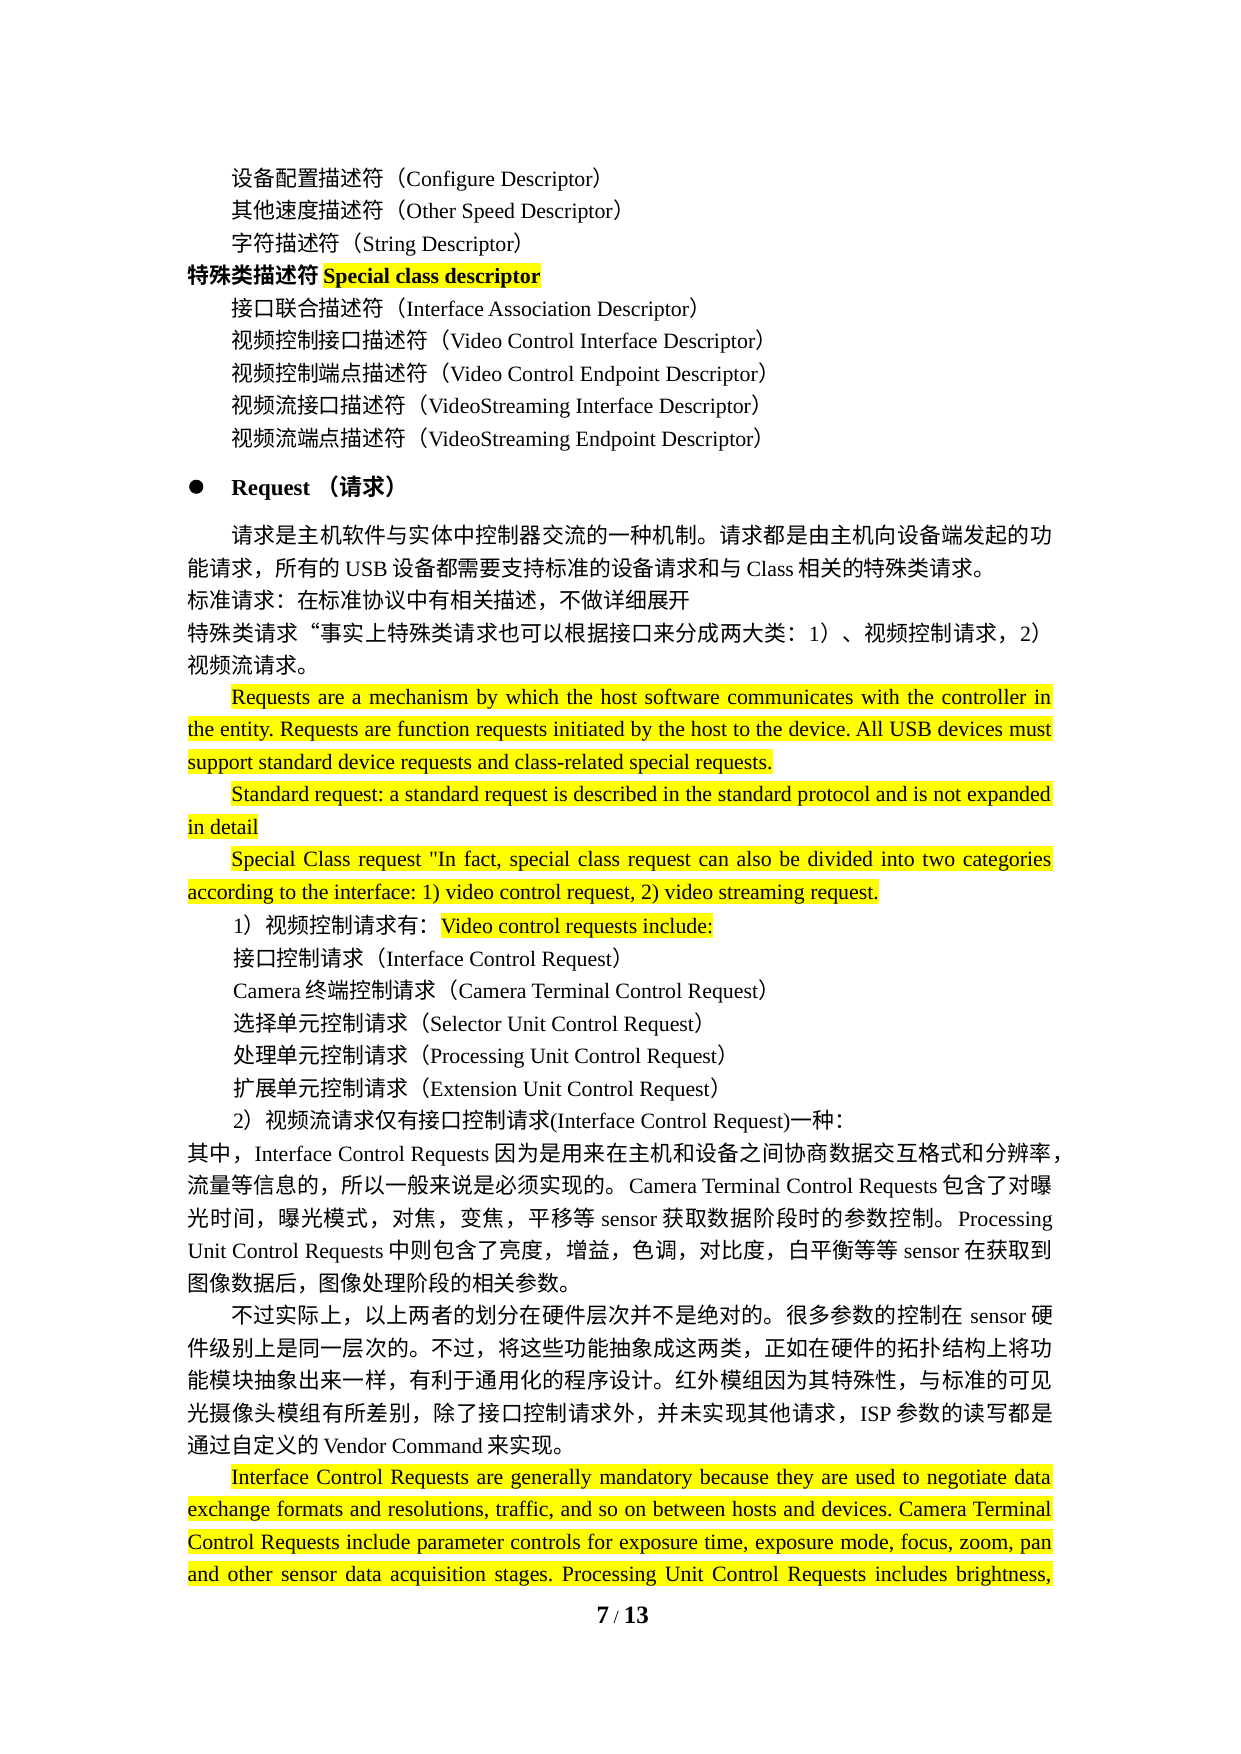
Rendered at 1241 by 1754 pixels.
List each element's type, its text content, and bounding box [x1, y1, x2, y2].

text 视频控制接口描述符（Video Control Interface Descriptor） [231, 323, 1053, 355]
text 其中，Interface Control Requests因为是用来在主机和设备之间协商数据交互格式和分辨率，流量等信息的，所以一般来说是必须实现的。Camera Terminal Control Requests包含了对曝光时间，曝光模式，对焦，变焦，平移等sensor获取数据阶段时的参数控制。Processing Unit Control Requests中则包含了亮度，增益，色调，对比度，白平衡等等sensor在获取到图像数据后，图像处理阶段的相关参数。 [187, 1135, 1053, 1298]
text Requests are a mechanism by which the host software communicates with the controller in the entity. Requests are function requests initiated by the host to the device. All USB devices must support standard device requests and class-related special requests. [187, 727, 1053, 778]
text 特殊类描述符Special class descriptor [187, 258, 1053, 290]
text 设备配置描述符（Configure Descriptor） [231, 160, 1053, 193]
text 视频流接口描述符（VideoStreaming Interface Descriptor） [231, 388, 1053, 420]
text 字符描述符​（String Descriptor） [231, 225, 1053, 258]
text 标准请求：在标准协议中有相关描述，不做详细展开 [187, 583, 1053, 615]
text 接口联合描述符（Interface Association Descriptor） [231, 290, 1053, 323]
text 其他速度描述符（Other Speed Descriptor） [231, 193, 1053, 225]
text Camera终端控制请求（Camera Terminal Control Request） [187, 973, 1053, 1005]
text Requests are a mechanism by which the host software communicates with the controller in the entity. Requests are function requests initiated by the host to the device. All USB devices must support standard device requests and class-related special requests. [187, 680, 1053, 726]
list Request （请求） [187, 453, 1053, 518]
text 处理单元控制请求（Processing Unit Control Request） [187, 1038, 1053, 1070]
text 1）视频控制请求有：Video control requests include: [187, 908, 1053, 940]
text Standard request: a standard request is described in the standard protocol and is not expanded in detail [187, 778, 1053, 843]
text 不过实际上，以上两者的划分在硬件层次并不是绝对的。很多参数的控制在sensor硬件级别上是同一层次的。不过，将这些功能抽象成这两类，正如在硬件的拓扑结构上将功能模块抽象出来一样，有利于通用化的程序设计。红外模组因为其特殊性，与标准的可见光摄像头模组有所差别，除了接口控制请求外，并未实现其他请求，ISP参数的读写都是通过自定义的Vendor Command来实现。 [187, 1298, 1053, 1460]
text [187, 1460, 1053, 1590]
text 视频控制端点描述符（Video Control Endpoint Descriptor） [231, 355, 1053, 388]
text 视频流端点描述符（VideoStreaming Endpoint Descriptor） [231, 420, 1053, 453]
text 特殊类请求“事实上特殊类请求也可以根据接口来分成两大类：1）、视频控制请求，2）视频流请求。 [187, 615, 1053, 680]
text Special Class request "In fact, special class request can also be divided into two categories according to the interface: 1) video control request, 2) video streaming request. [187, 843, 1053, 908]
text 接口控制请求（Interface Control Request） [187, 940, 1053, 973]
text 扩展单元控制请求​（Extension Unit Control Request） [187, 1070, 1053, 1103]
text 选择单元控制请求（Selector Unit Control Request） [187, 1005, 1053, 1038]
text 请求是主机软件与实体中控制器交流的一种机制。请求都是由主机向设备端发起的功能请求，所有的USB设备都需要支持标准的设备请求和与Class相关的特殊类请求。 [187, 518, 1053, 583]
text 2）视频流请求仅有接口控制请求(Interface Control Request)一种： [187, 1103, 1053, 1135]
